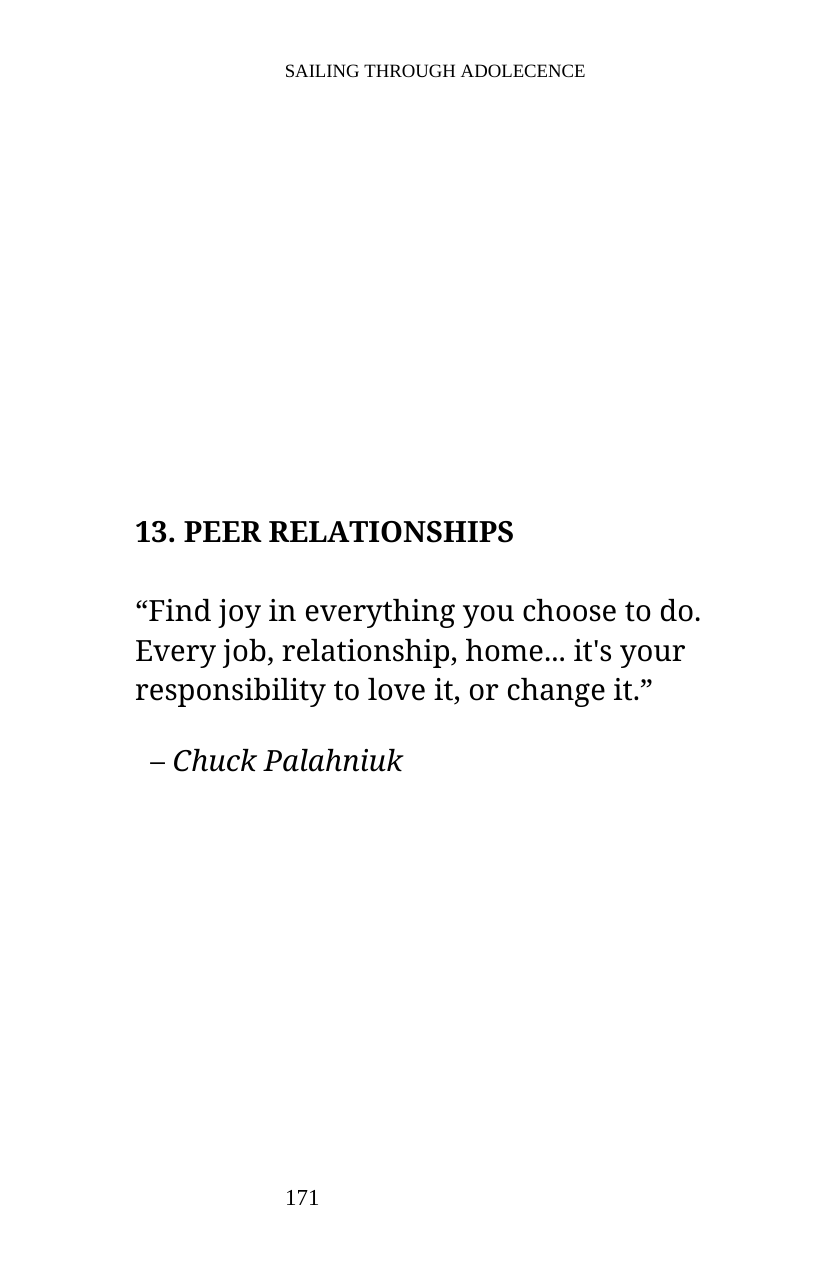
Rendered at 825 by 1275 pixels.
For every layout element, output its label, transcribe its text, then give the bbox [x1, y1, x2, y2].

text – Chuck Palahniuk [135, 741, 735, 780]
text “Find joy in everything you choose to do. Every job, relationship, home... it's your responsibility to love it, or change it.” [135, 590, 735, 709]
title 13. peer relationships [135, 511, 735, 551]
